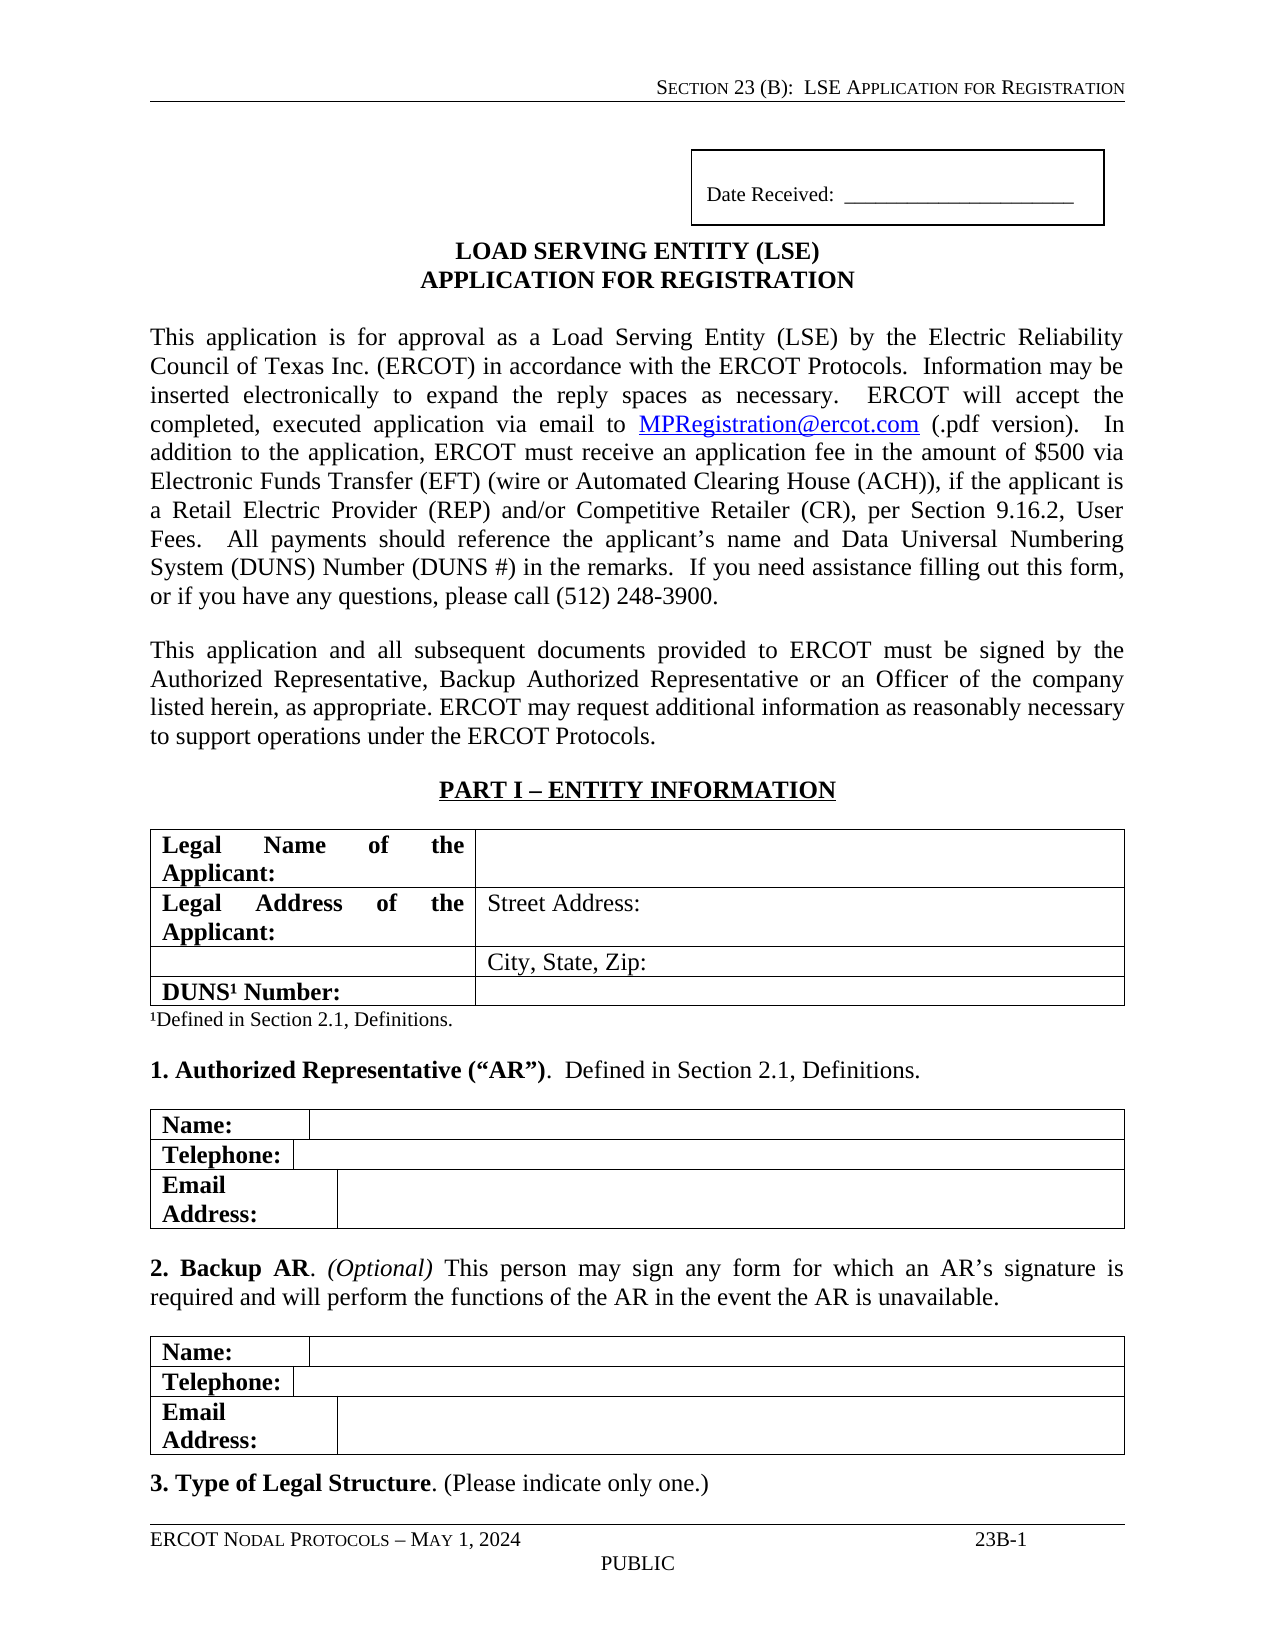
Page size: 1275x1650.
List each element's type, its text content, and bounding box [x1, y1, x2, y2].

table_cell City, State, Zip: [476, 947, 1124, 976]
table_cell [151, 947, 475, 976]
table_cell Telephone: [151, 1140, 293, 1169]
table_cell [338, 1170, 1124, 1227]
text LOAD SERVING ENTITY (LSE) [150, 236, 1125, 265]
text APPLICATION FOR REGISTRATION [150, 265, 1125, 294]
text 1. Authorized Representative (“AR”). Defined in Section 2.1, Definitions. [150, 1056, 1125, 1084]
text 2. Backup AR. (Optional) This person may sign any form for which an AR’s signature is required and will perform the functions of the AR in the event the AR is unavailable. [150, 1253, 1125, 1311]
table_cell [476, 977, 1124, 1005]
text This application is for approval as a Load Serving Entity (LSE) by the Electric Reliability Council of Texas Inc. (ERCOT) in accordance with the ERCOT Protocols. Information may be inserted electronically to expand the reply spaces as necessary. ERCOT will accept the completed, executed application via email to MPRegistration@ercot.com (.pdf version). In addition to the application, ERCOT must receive an application fee in the amount of $500 via Electronic Funds Transfer (EFT) (wire or Automated Clearing House (ACH)), if the applicant is a Retail Electric Provider (REP) and/or Competitive Retailer (CR), per Section 9.16.2, User Fees. All payments should reference the applicant’s name and Data Universal Numbering System (DUNS) Number (DUNS #) in the remarks. If you need assistance filling out this form, or if you have any questions, please call (512) 248-3900. [150, 322, 1125, 610]
table_cell [338, 1397, 1124, 1454]
text This application and all subsequent documents provided to ERCOT must be signed by the Authorized Representative, Backup Authorized Representative or an Officer of the company listed herein, as appropriate. ERCOT may request additional rmation as reasonably necessary to support operations under the ERCOT Protocols. [150, 635, 1125, 750]
table_cell [294, 1367, 1124, 1396]
table_cell Telephone: [151, 1367, 293, 1396]
text 3. Type of Legal Structure. (Please indicate only one.) [150, 1468, 1125, 1496]
table_header Name: [151, 1337, 309, 1366]
table_header [310, 1337, 1124, 1366]
text ¹Defined in Section 2.1, Definitions. [150, 1006, 1125, 1031]
table_cell Street Address: [476, 888, 1124, 946]
table_cell [294, 1140, 1124, 1169]
table_header [310, 1110, 1124, 1139]
table_cell DUNS¹ Number: [151, 977, 475, 1005]
text PART I – ENTITY Information [150, 775, 1125, 804]
table_header Legal Name of the Applicant: [151, 830, 475, 887]
table_cell Legal Address of the Applicant: [151, 888, 475, 946]
table_header [476, 830, 1124, 887]
table_cell Email Address: [151, 1170, 337, 1227]
table_header Name: [151, 1110, 309, 1139]
table_cell Email Address: [151, 1397, 337, 1454]
